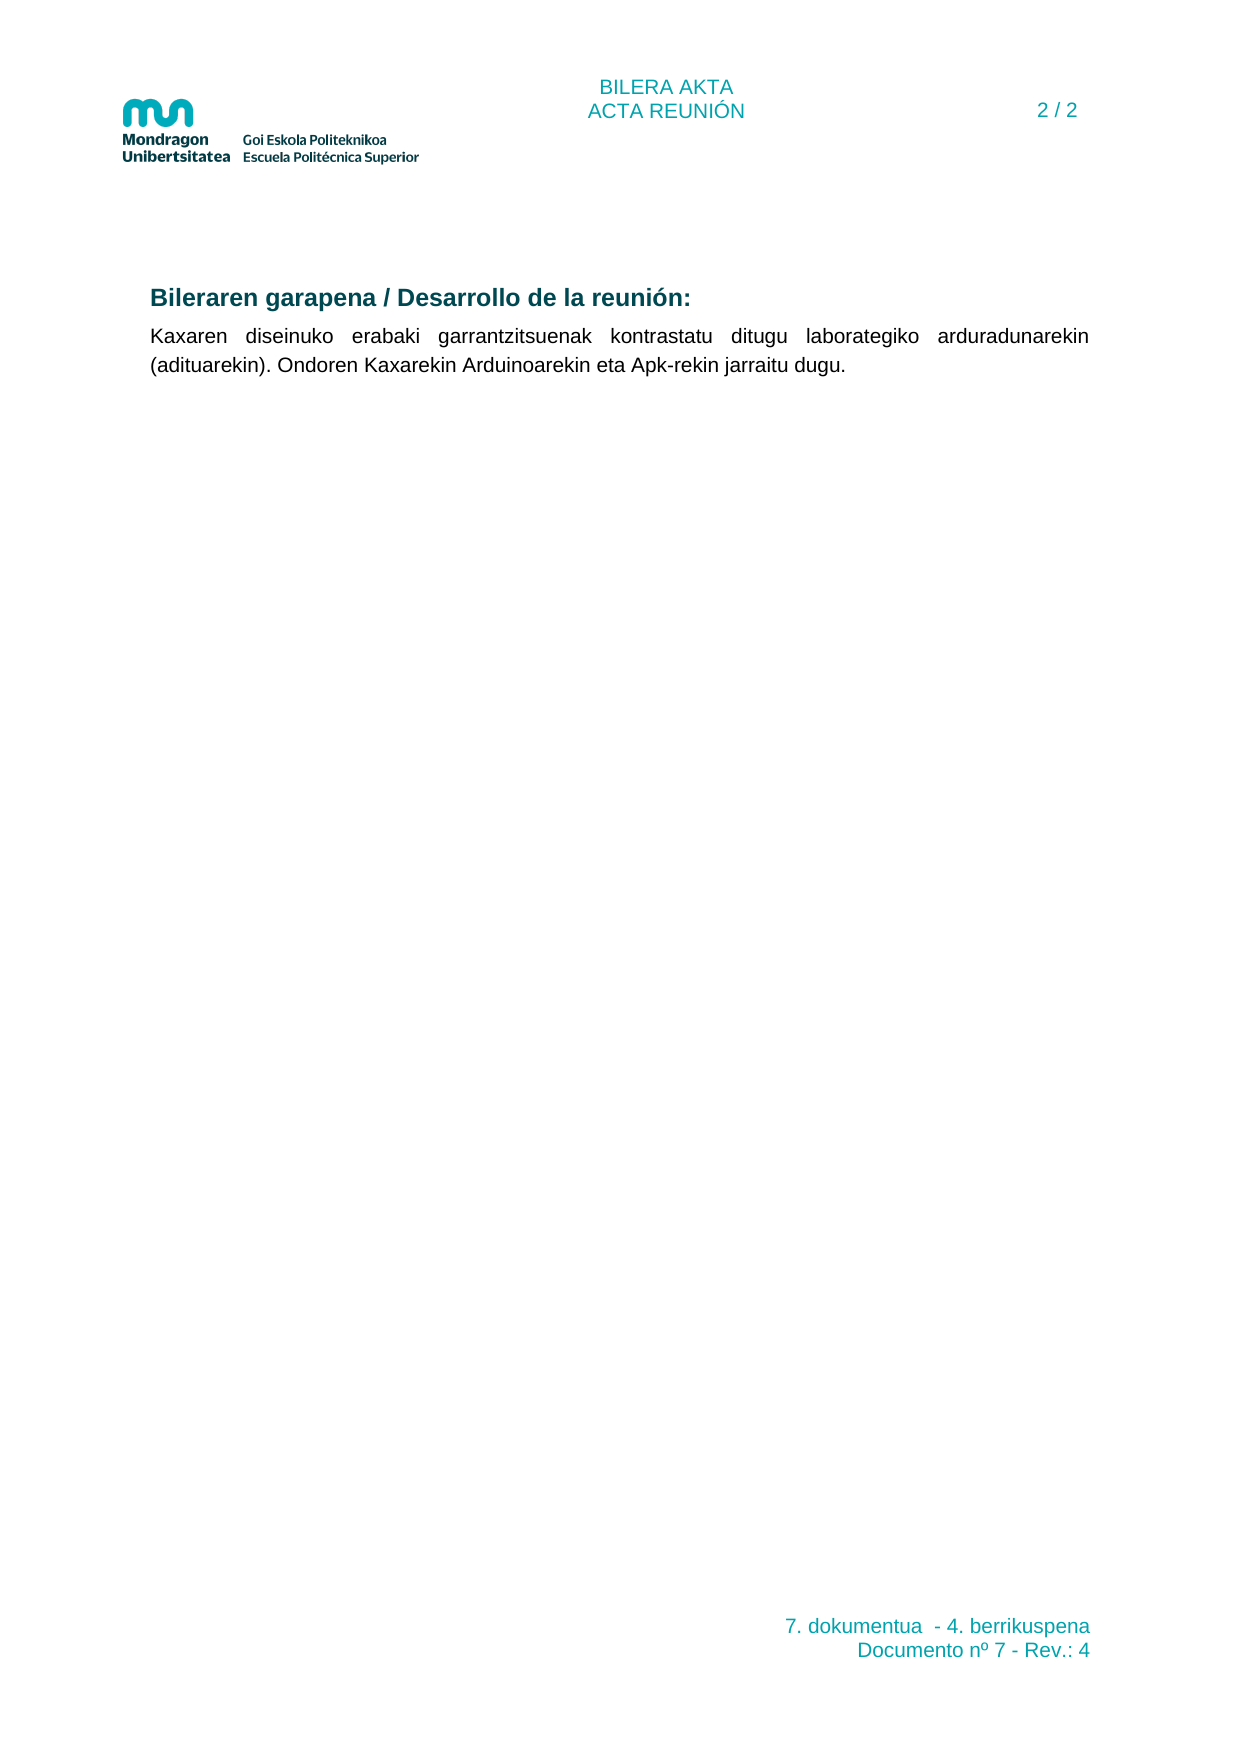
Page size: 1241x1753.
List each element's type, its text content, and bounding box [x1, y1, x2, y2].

subtitle Bileraren garapena / Desarrollo de la reunión: [150, 282, 1090, 311]
text Kaxaren diseinuko erabaki garrantzitsuenak kontrastatu ditugu laborategiko arduradunarekin (adituarekin). Ondoren Kaxarekin Arduinoarekin eta Apk-rekin jarraitu dugu. [150, 324, 1090, 376]
